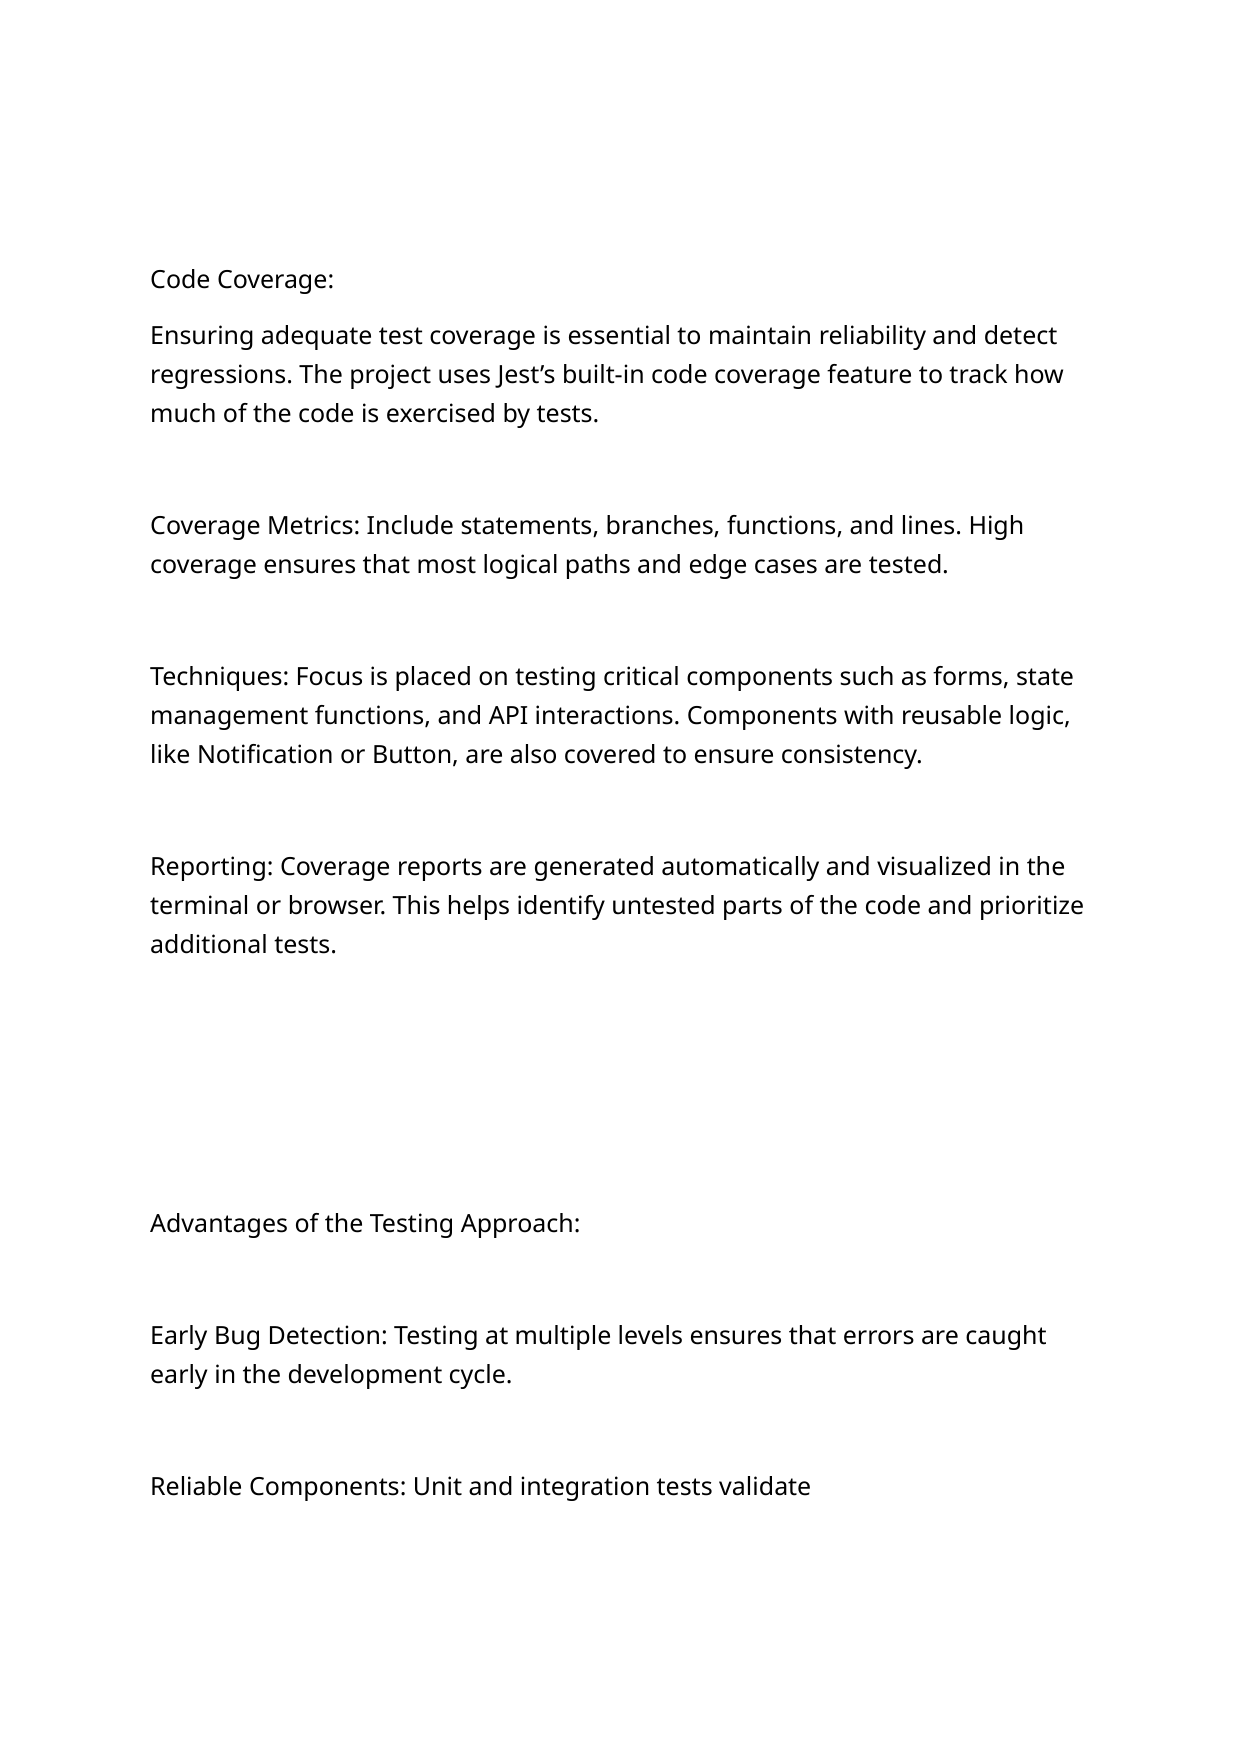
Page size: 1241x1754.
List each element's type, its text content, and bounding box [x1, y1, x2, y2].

text Code Coverage: [150, 262, 1090, 296]
text Reporting: Coverage reports are generated automatically and visualized in the terminal or browser. This helps identify untested parts of the code and prioritize additional tests. [150, 848, 1090, 961]
text Early Bug Detection: Testing at multiple levels ensures that errors are caught early in the development cycle. [150, 1317, 1090, 1391]
text Coverage Metrics: Include statements, branches, functions, and lines. High coverage ensures that most logical paths and edge cases are tested. [150, 507, 1090, 581]
text Reliable Components: Unit and integration tests validate [150, 1468, 1090, 1502]
text Advantages of the Testing Approach: [150, 1206, 1090, 1240]
text Techniques: Focus is placed on testing critical components such as forms, state management functions, and API interactions. Components with reusable logic, like Notification or Button, are also covered to ensure consistency. [150, 658, 1090, 771]
text Ensuring adequate test coverage is essential to maintain reliability and detect regressions. The project uses Jest’s built-in code coverage feature to track how much of the code is exercised by tests. [150, 317, 1090, 430]
